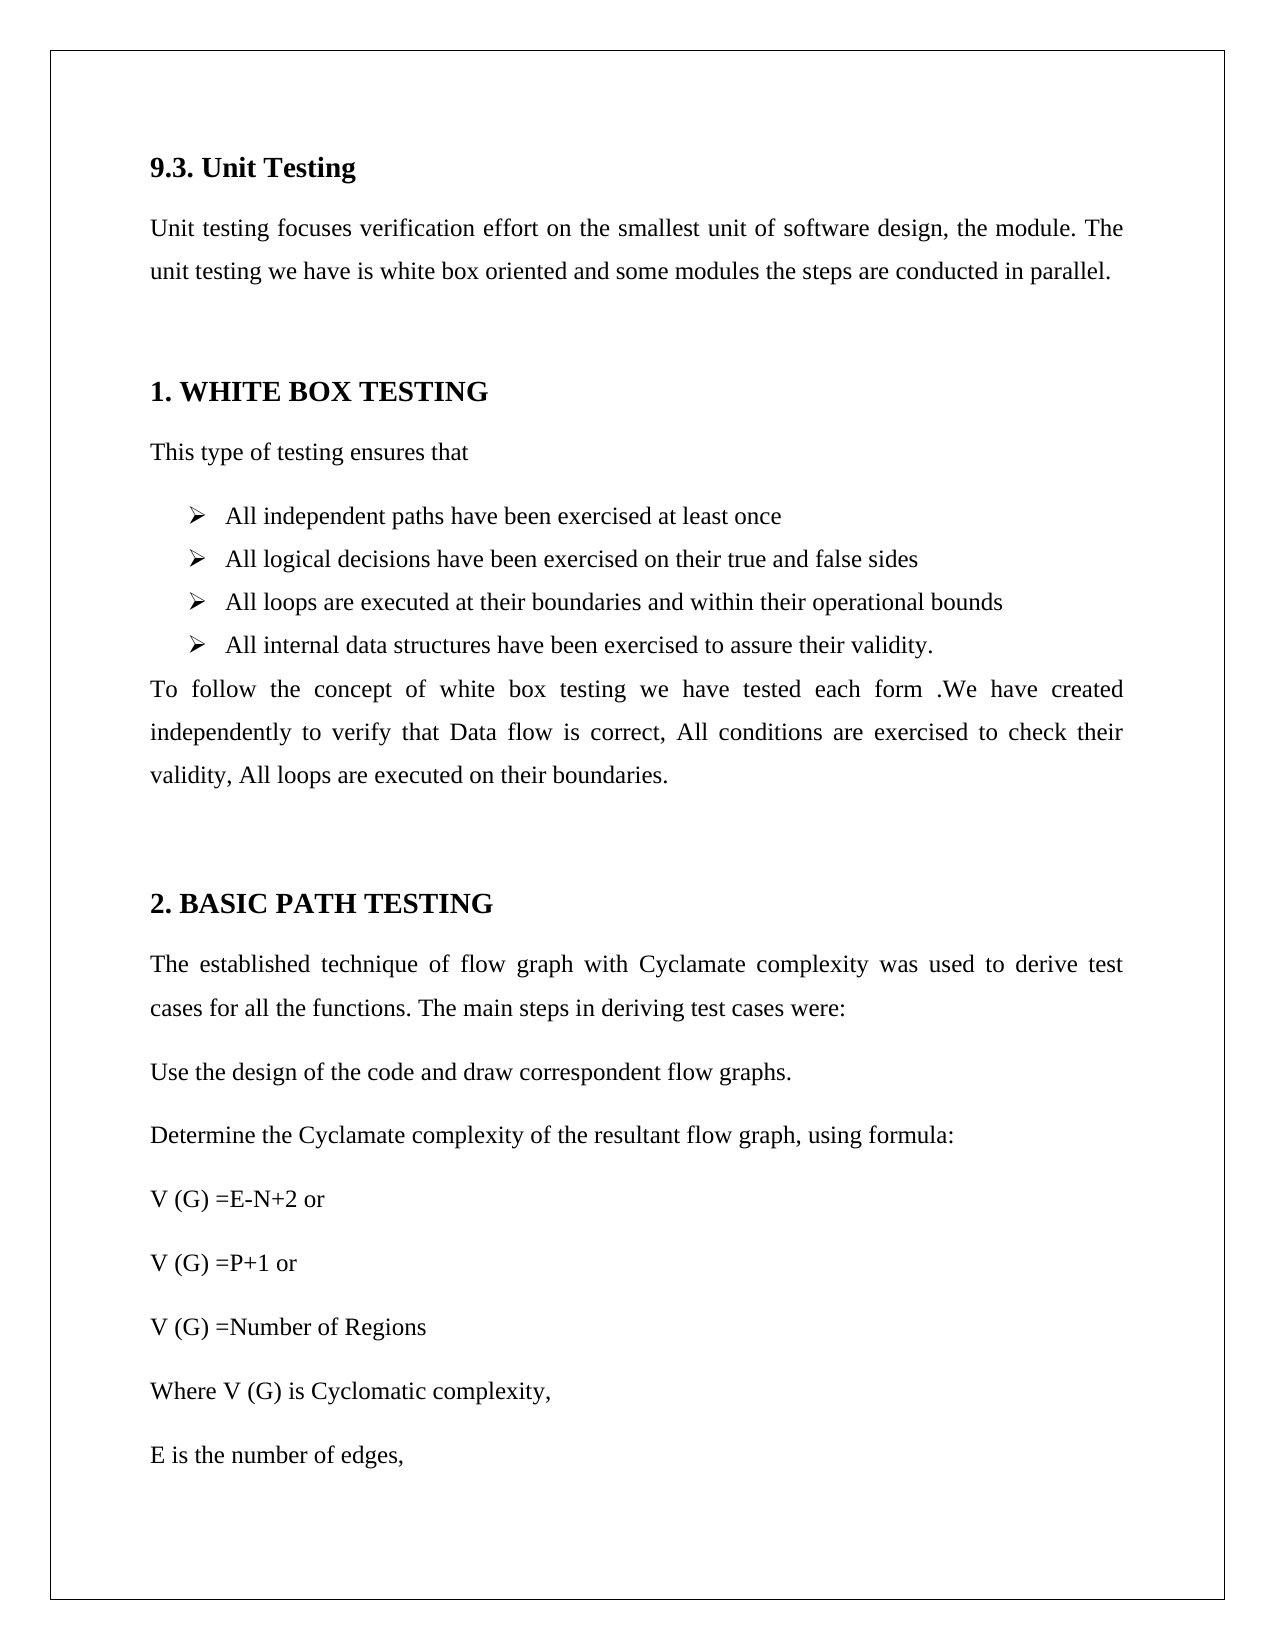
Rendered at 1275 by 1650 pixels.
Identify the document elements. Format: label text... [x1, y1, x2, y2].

list All internal data structures have been exercised to assure their validity. [187, 631, 1125, 659]
text E is the number of edges, [150, 1440, 1125, 1469]
text Unit testing focuses verification effort on the smallest unit of software design, the module. The unit testing we have is white box oriented and some modules the steps are conducted in parallel. [150, 213, 1125, 285]
text 1. WHITE BOX TESTING [150, 374, 1125, 408]
text Where V (G) is Cyclomatic complexity, [150, 1376, 1125, 1405]
list All logical decisions have been exercised on their true and false sides [187, 544, 1125, 573]
list All loops are executed at their boundaries and within their operational bounds [187, 587, 1125, 616]
text To follow the concept of white box testing we have tested each form .We have created independently to verify that Data flow is correct, All conditions are exercised to check their validity, All loops are executed on their boundaries. [150, 674, 1125, 789]
text Use the design of the code and draw correspondent flow graphs. [150, 1057, 1125, 1085]
text 2. BASIC PATH TESTING [150, 887, 1125, 920]
text Determine the Cyclamate complexity of the resultant flow graph, using formula: [150, 1121, 1125, 1149]
list All independent paths have been exercised at least once [187, 501, 1125, 530]
text V (G) =P+1 or [150, 1248, 1125, 1277]
text 9.3. Unit Testing [150, 150, 1125, 183]
text The established technique of flow graph with Cyclamate complexity was used to derive test cases for all the functions. The main steps in deriving test cases were: [150, 949, 1125, 1021]
text V (G) =E-N+2 or [150, 1184, 1125, 1213]
text V (G) =Number of Regions [150, 1312, 1125, 1341]
text This type of testing ensures that [150, 437, 1125, 466]
